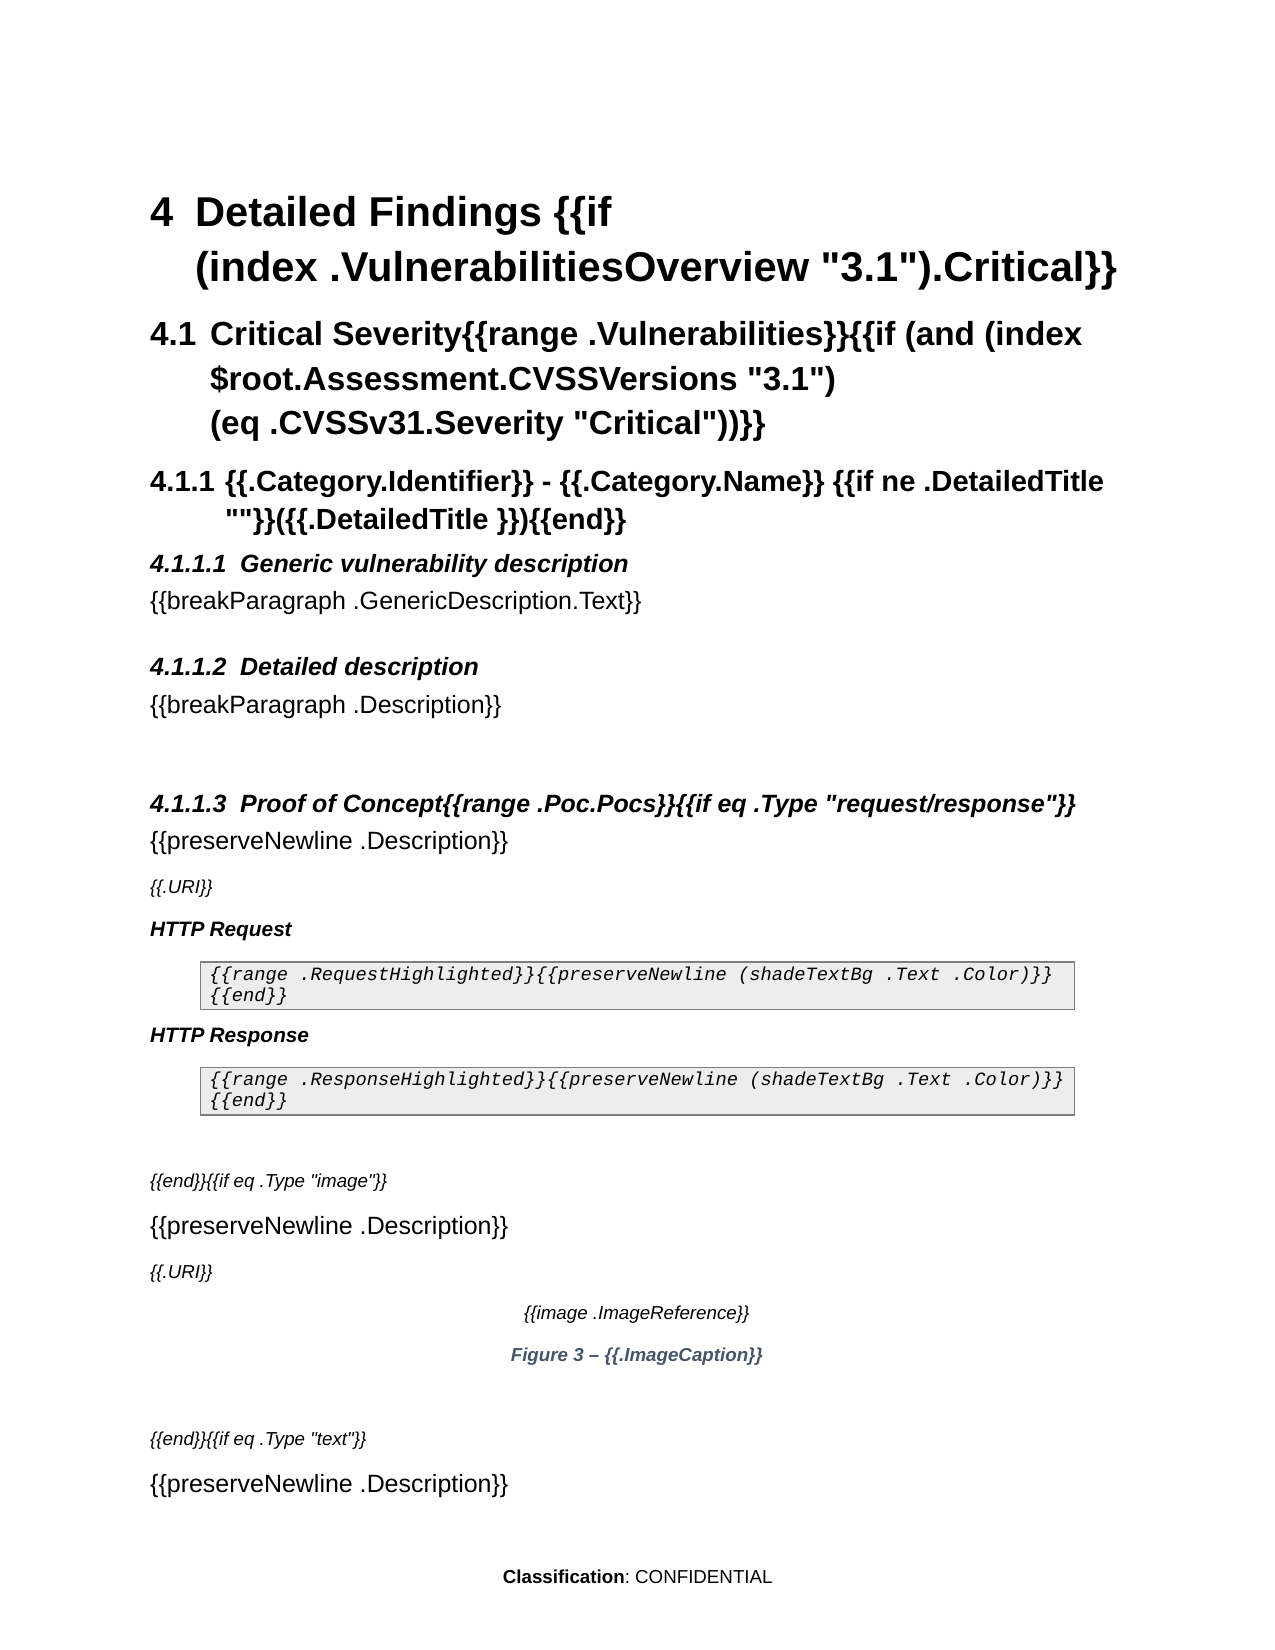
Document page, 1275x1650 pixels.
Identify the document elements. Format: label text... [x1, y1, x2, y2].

text {{.URI}} [150, 876, 1125, 897]
text {{breakParagraph .Description}} [150, 689, 1125, 718]
text HTTP Request [150, 917, 1125, 941]
text {{preserveNewline .Description}} [150, 1469, 1125, 1498]
subtitle {{.Category.Identifier}} - {{.Category.Name}} {{if ne .DetailedTitle ""}}({{.DetailedTitle }}){{end}} [150, 463, 1125, 536]
subtitle Proof of Concept{{range .Poc.Pocs}}{{if eq .Type "request/response"}} [150, 789, 1125, 818]
subtitle Detailed Findings {{if (index .VulnerabilitiesOverview "3.1").Critical}} [150, 187, 1125, 291]
text {{end}}{{if eq .Type "image"}} [150, 1169, 1125, 1191]
text {{end}}{{if eq .Type "text"}} [150, 1427, 1125, 1449]
text {{range .RequestHighlighted}}{{preserveNewline (shadeTextBg .Text .Color)}}{{end}} [201, 963, 1074, 1009]
text {{breakParagraph .GenericDescription.Text}} [150, 586, 1125, 615]
text {{preserveNewline .Description}} [150, 826, 1125, 855]
subtitle Critical Severity{{range .Vulnerabilities}}{{if (and (index $root.Assessment.CVSSVersions "3.1") (eq .CVSSv31.Severity "Critical"))}} [150, 314, 1125, 441]
text HTTP Response [150, 1023, 1125, 1047]
subtitle Detailed description [150, 652, 1125, 681]
text Figure 3 – {{.ImageCaption}} [150, 1344, 1125, 1365]
text {{preserveNewline .Description}} [150, 1211, 1125, 1240]
subtitle Generic vulnerability description [150, 549, 1125, 578]
text {{range .ResponseHighlighted}}{{preserveNewline (shadeTextBg .Text .Color)}}{{end}} [201, 1068, 1074, 1114]
text {{.URI}} [150, 1261, 1125, 1282]
text {{image .ImageReference}} [150, 1302, 1125, 1324]
